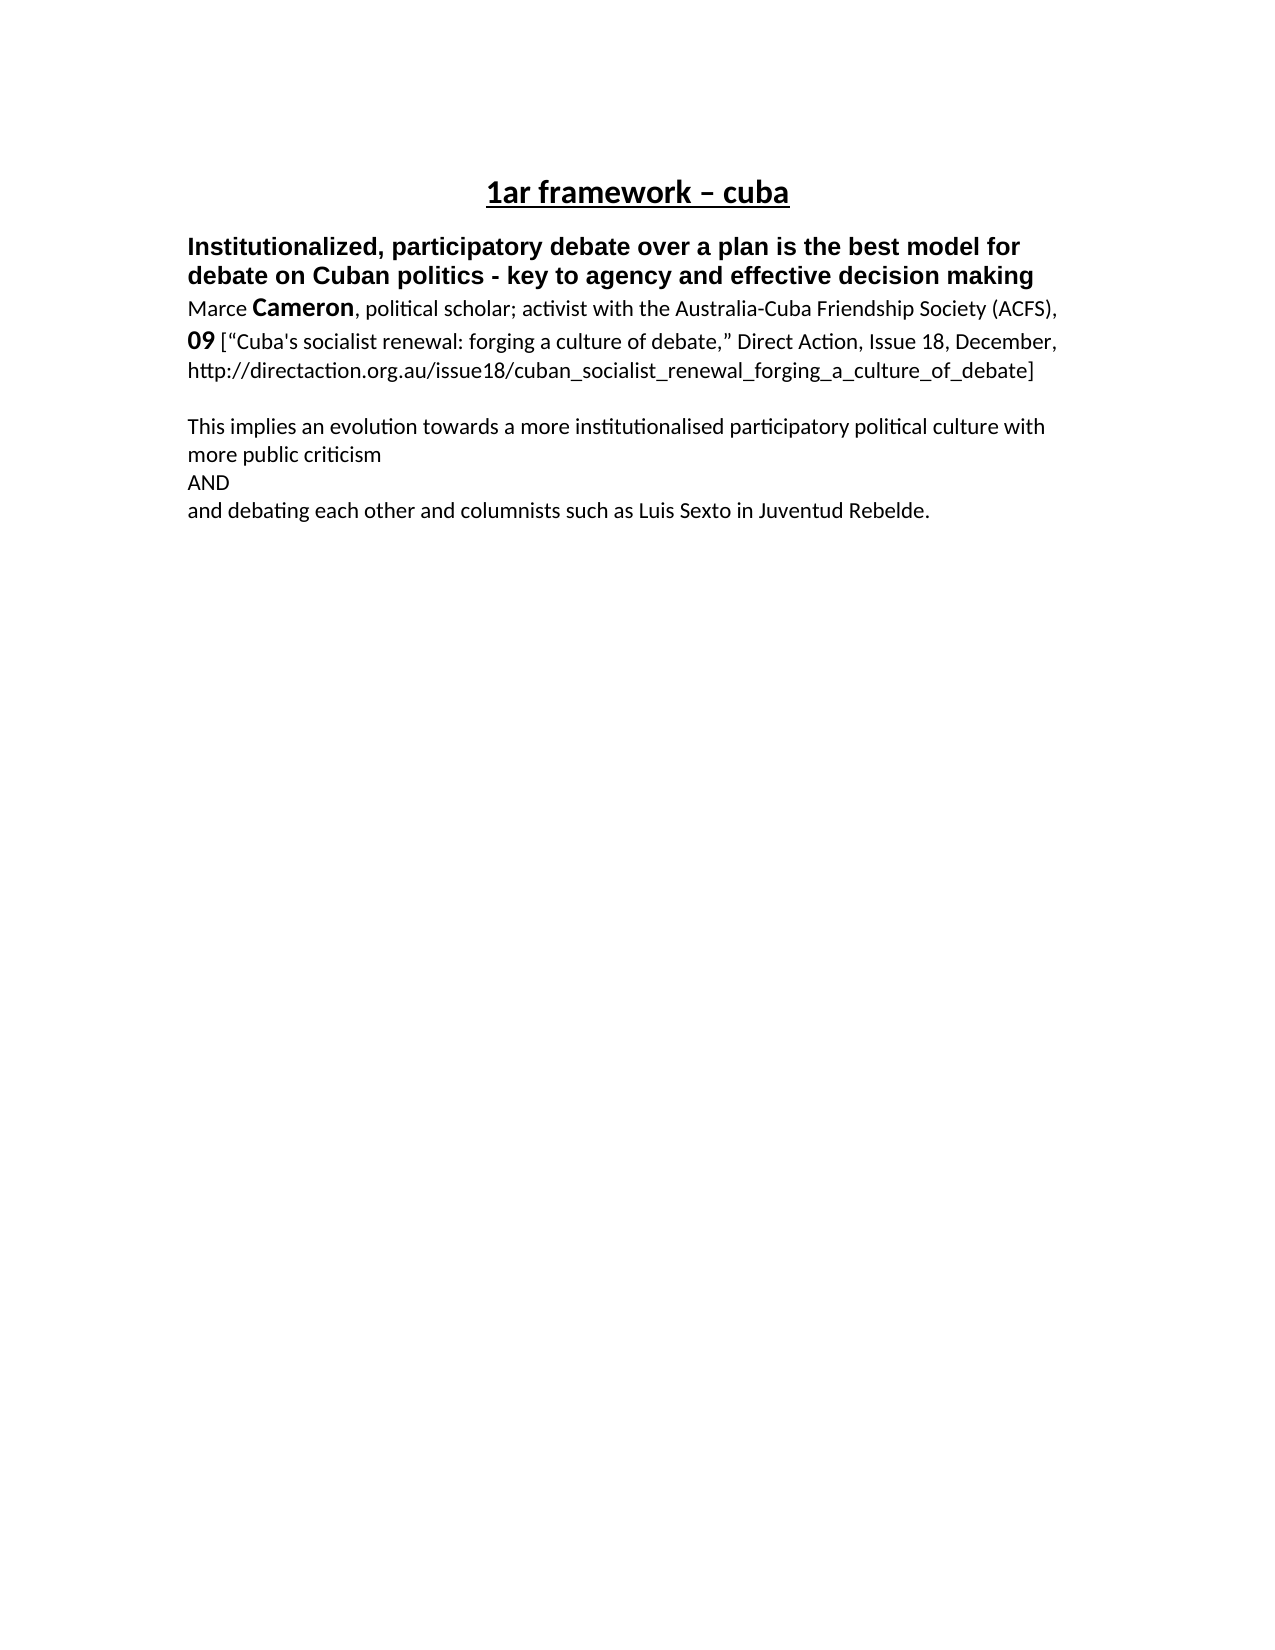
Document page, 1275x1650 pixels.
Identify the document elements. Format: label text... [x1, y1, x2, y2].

text Marce Cameron, political scholar; activist with the Australia-Cuba Friendship Society (ACFS), 09 [“Cuba's socialist renewal: forging a culture of debate,” Direct Action, Issue 18, December, http://directaction.org.au/issue18/cuban_socialist_renewal_forging_a_culture_of_debate] [187, 290, 1087, 384]
text This implies an evolution towards a more institutionalised participatory political culture with more public criticism [187, 412, 1087, 468]
subtitle 1ar framework – cuba [187, 171, 1087, 212]
text AND [187, 468, 1087, 496]
text Institutionalized, participatory debate over a plan is the best model for debate on Cuban politics - key to agency and effective decision making [187, 232, 1087, 290]
text and debating each other and columnists such as Luis Sexto in Juventud Rebelde. [187, 496, 1087, 524]
